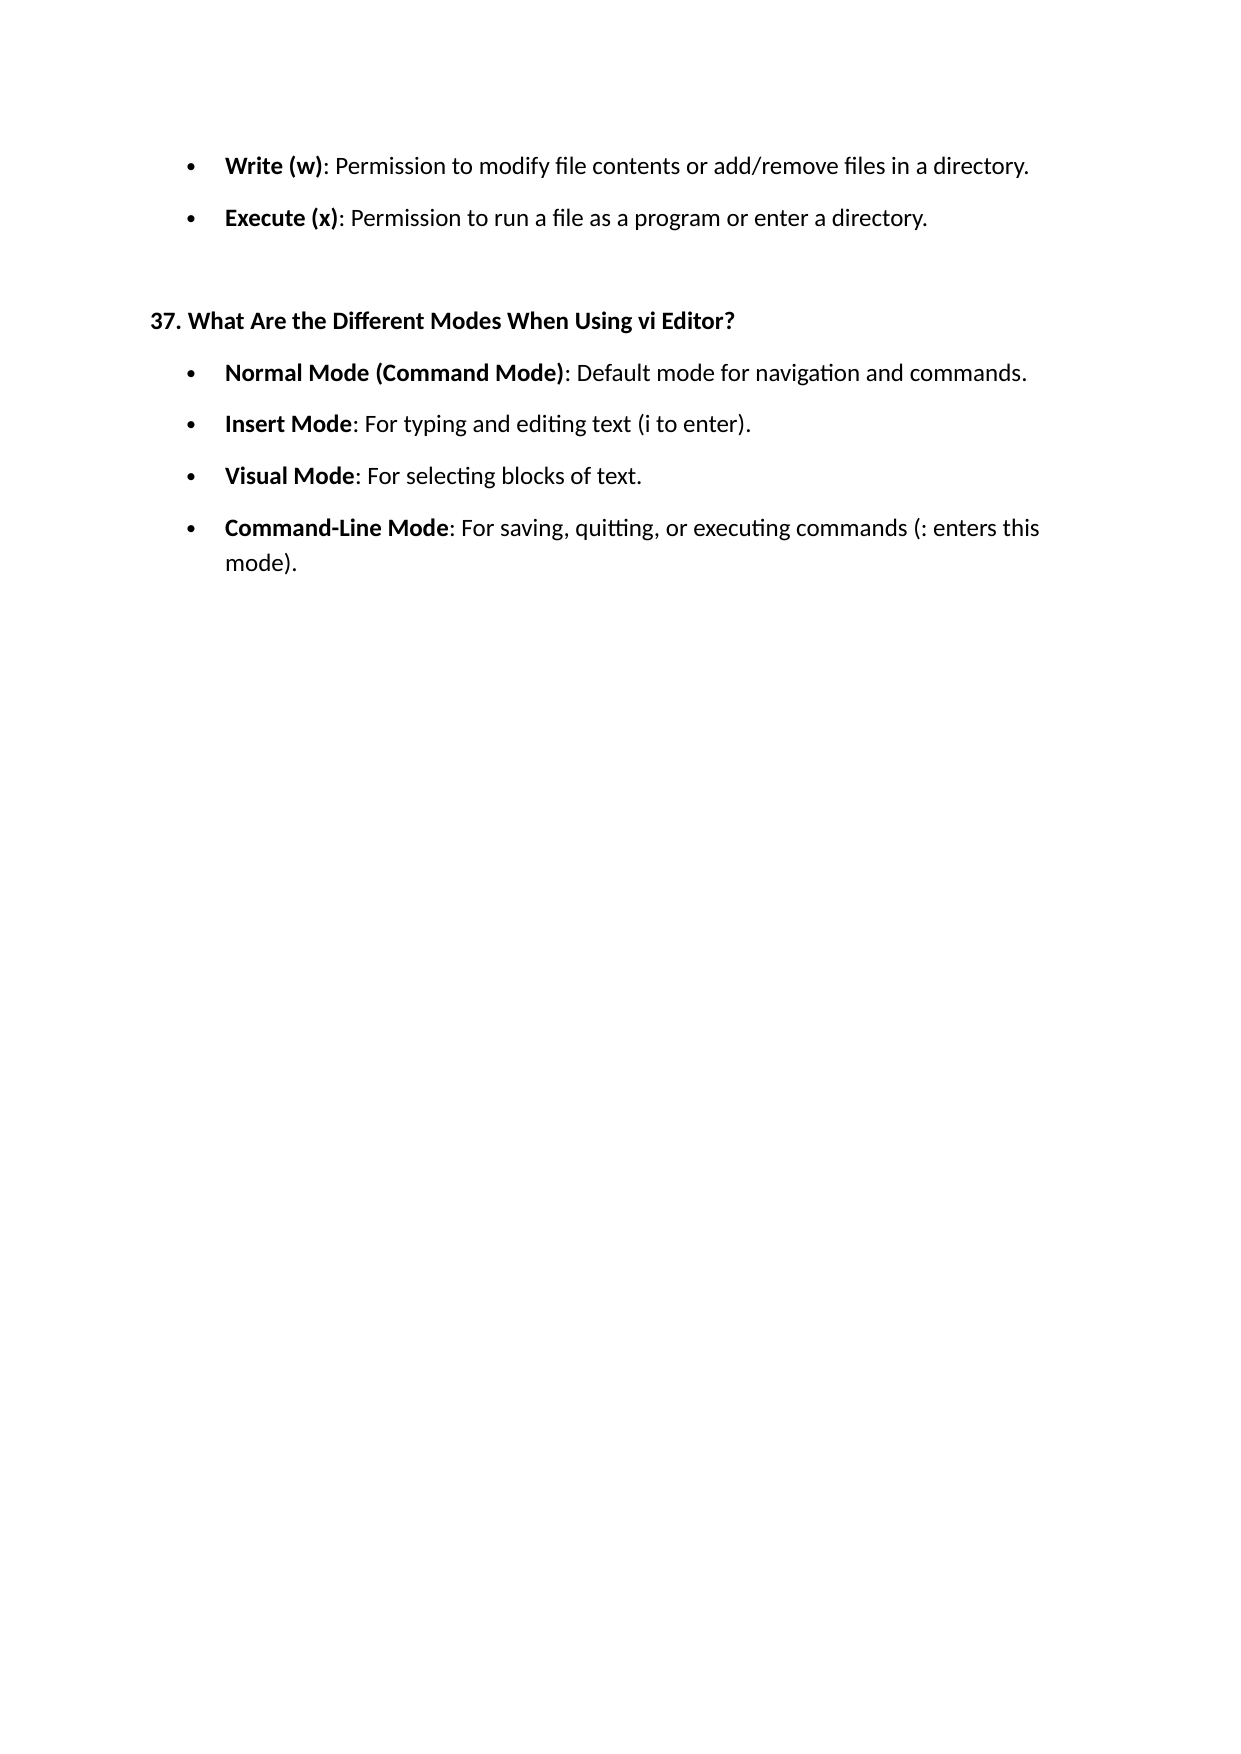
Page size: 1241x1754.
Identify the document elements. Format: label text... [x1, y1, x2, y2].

list Command-Line Mode: For saving, quitting, or executing commands (: enters this mode). [187, 512, 1090, 577]
list Write (w): Permission to modify file contents or add/remove files in a directory. [187, 150, 1090, 181]
list Normal Mode (Command Mode): Default mode for navigation and commands. [187, 357, 1090, 387]
list Execute (x): Permission to run a file as a program or enter a directory. [187, 202, 1090, 232]
text 37. What Are the Different Modes When Using vi Editor? [150, 305, 1090, 336]
list Insert Mode: For typing and editing text (i to enter). [187, 408, 1090, 439]
list Visual Mode: For selecting blocks of text. [187, 460, 1090, 491]
